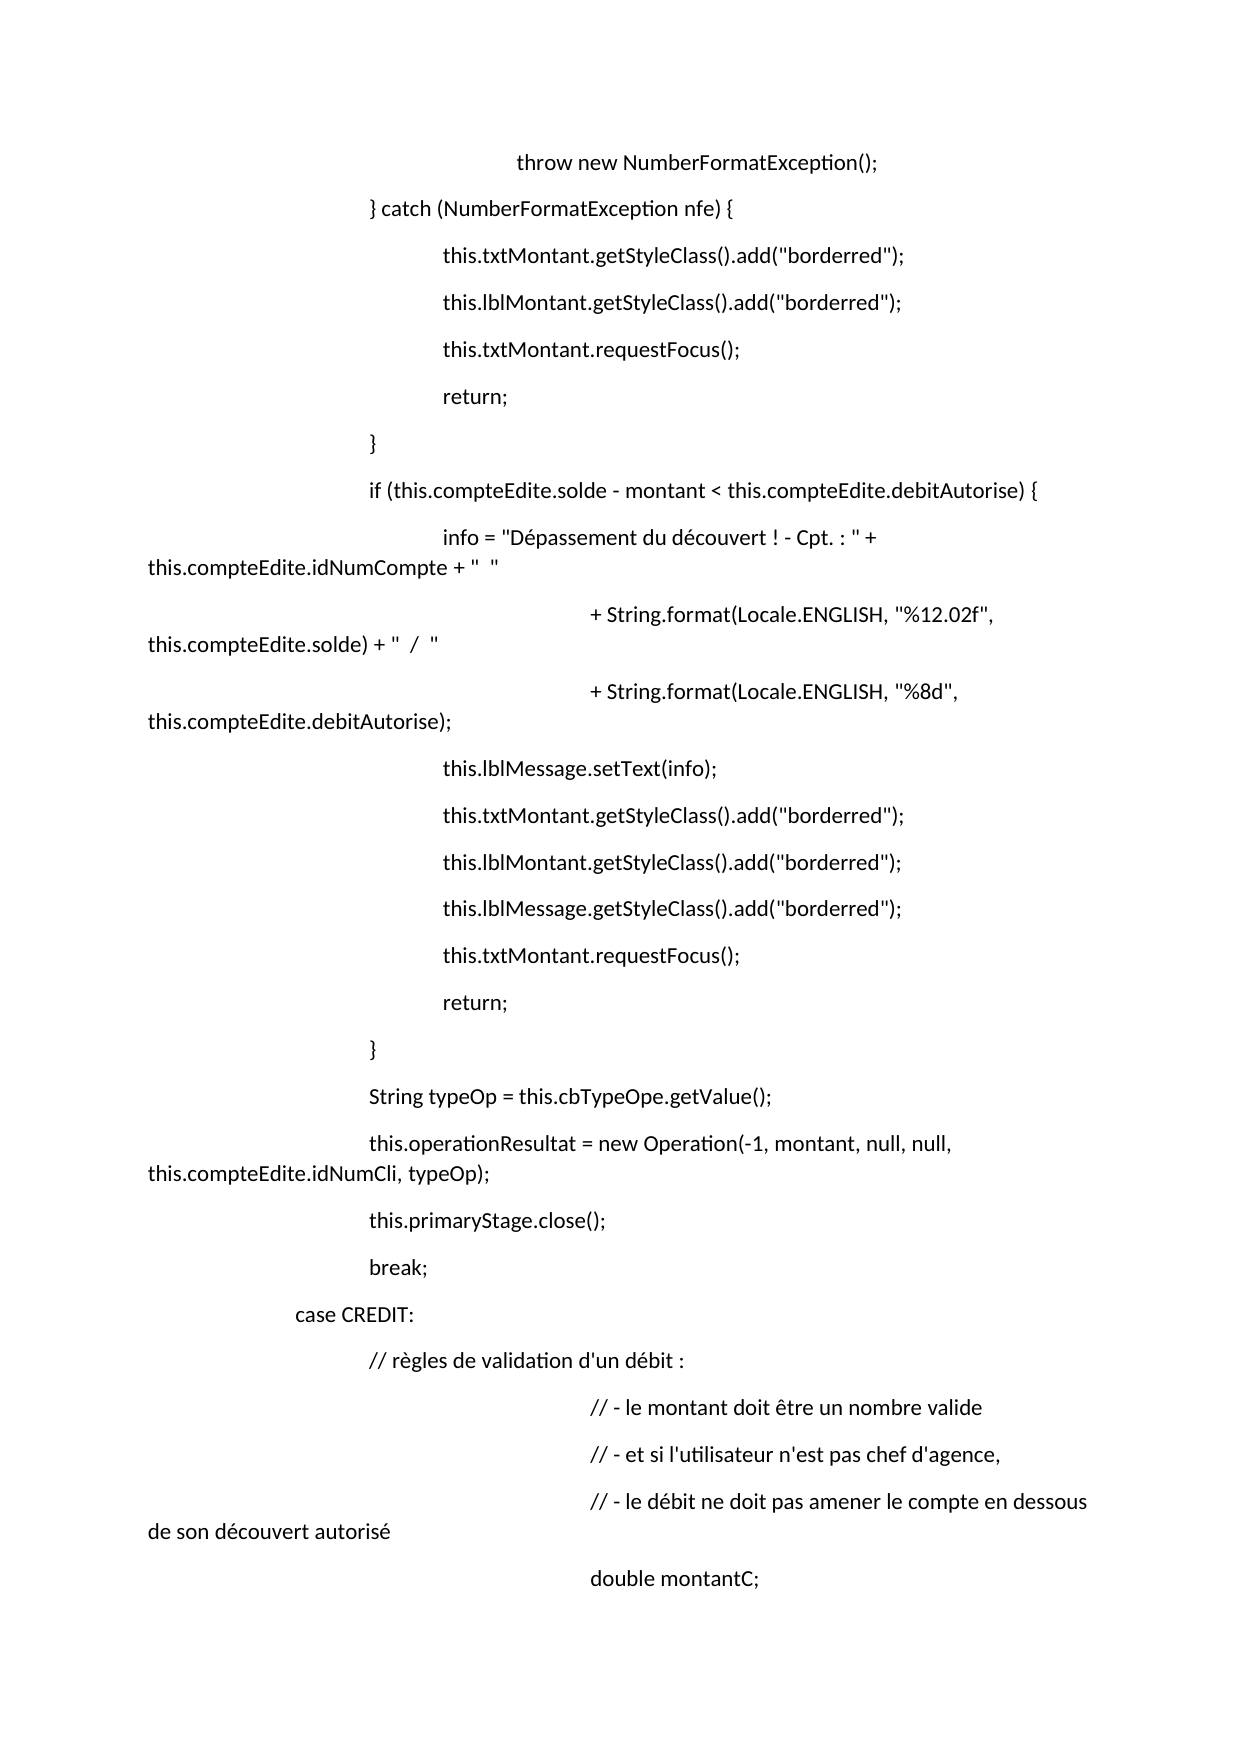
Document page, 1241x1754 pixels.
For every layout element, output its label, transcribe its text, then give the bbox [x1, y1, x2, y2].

text this.txtMontant.requestFocus(); [148, 335, 1093, 363]
text this.txtMontant.getStyleClass().add("borderred"); [148, 801, 1093, 829]
text this.operationResultat = new Operation(-1, montant, null, null, this.compteEdite.idNumCli, typeOp); [148, 1129, 1093, 1187]
text break; [148, 1253, 1093, 1281]
text + String.format(Locale.ENGLISH, "%12.02f", this.compteEdite.solde) + " / " [148, 600, 1093, 658]
text this.lblMessage.setText(info); [148, 754, 1093, 782]
text info = "Dépassement du découvert ! - Cpt. : " + this.compteEdite.idNumCompte + " " [148, 523, 1093, 581]
text } [148, 1035, 1093, 1063]
text // - le débit ne doit pas amener le compte en dessous de son découvert autorisé [148, 1487, 1093, 1545]
text + String.format(Locale.ENGLISH, "%8d", this.compteEdite.debitAutorise); [148, 677, 1093, 735]
text return; [148, 988, 1093, 1016]
text String typeOp = this.cbTypeOpe.getValue(); [148, 1082, 1093, 1110]
text this.lblMessage.getStyleClass().add("borderred"); [148, 894, 1093, 922]
text this.primaryStage.close(); [148, 1206, 1093, 1234]
text throw new NumberFormatException(); [148, 148, 1093, 176]
text // - le montant doit être un nombre valide [148, 1393, 1093, 1421]
text this.lblMontant.getStyleClass().add("borderred"); [148, 848, 1093, 876]
text return; [148, 382, 1093, 410]
text this.lblMontant.getStyleClass().add("borderred"); [148, 288, 1093, 316]
text double montantC; [148, 1564, 1093, 1592]
text this.txtMontant.getStyleClass().add("borderred"); [148, 241, 1093, 269]
text this.txtMontant.requestFocus(); [148, 941, 1093, 969]
text // - et si l'utilisateur n'est pas chef d'agence, [148, 1440, 1093, 1468]
text if (this.compteEdite.solde - montant < this.compteEdite.debitAutorise) { [148, 476, 1093, 504]
text } [148, 429, 1093, 457]
text } catch (NumberFormatException nfe) { [148, 194, 1093, 222]
text // règles de validation d'un débit : [148, 1347, 1093, 1374]
text case CREDIT: [148, 1300, 1093, 1328]
